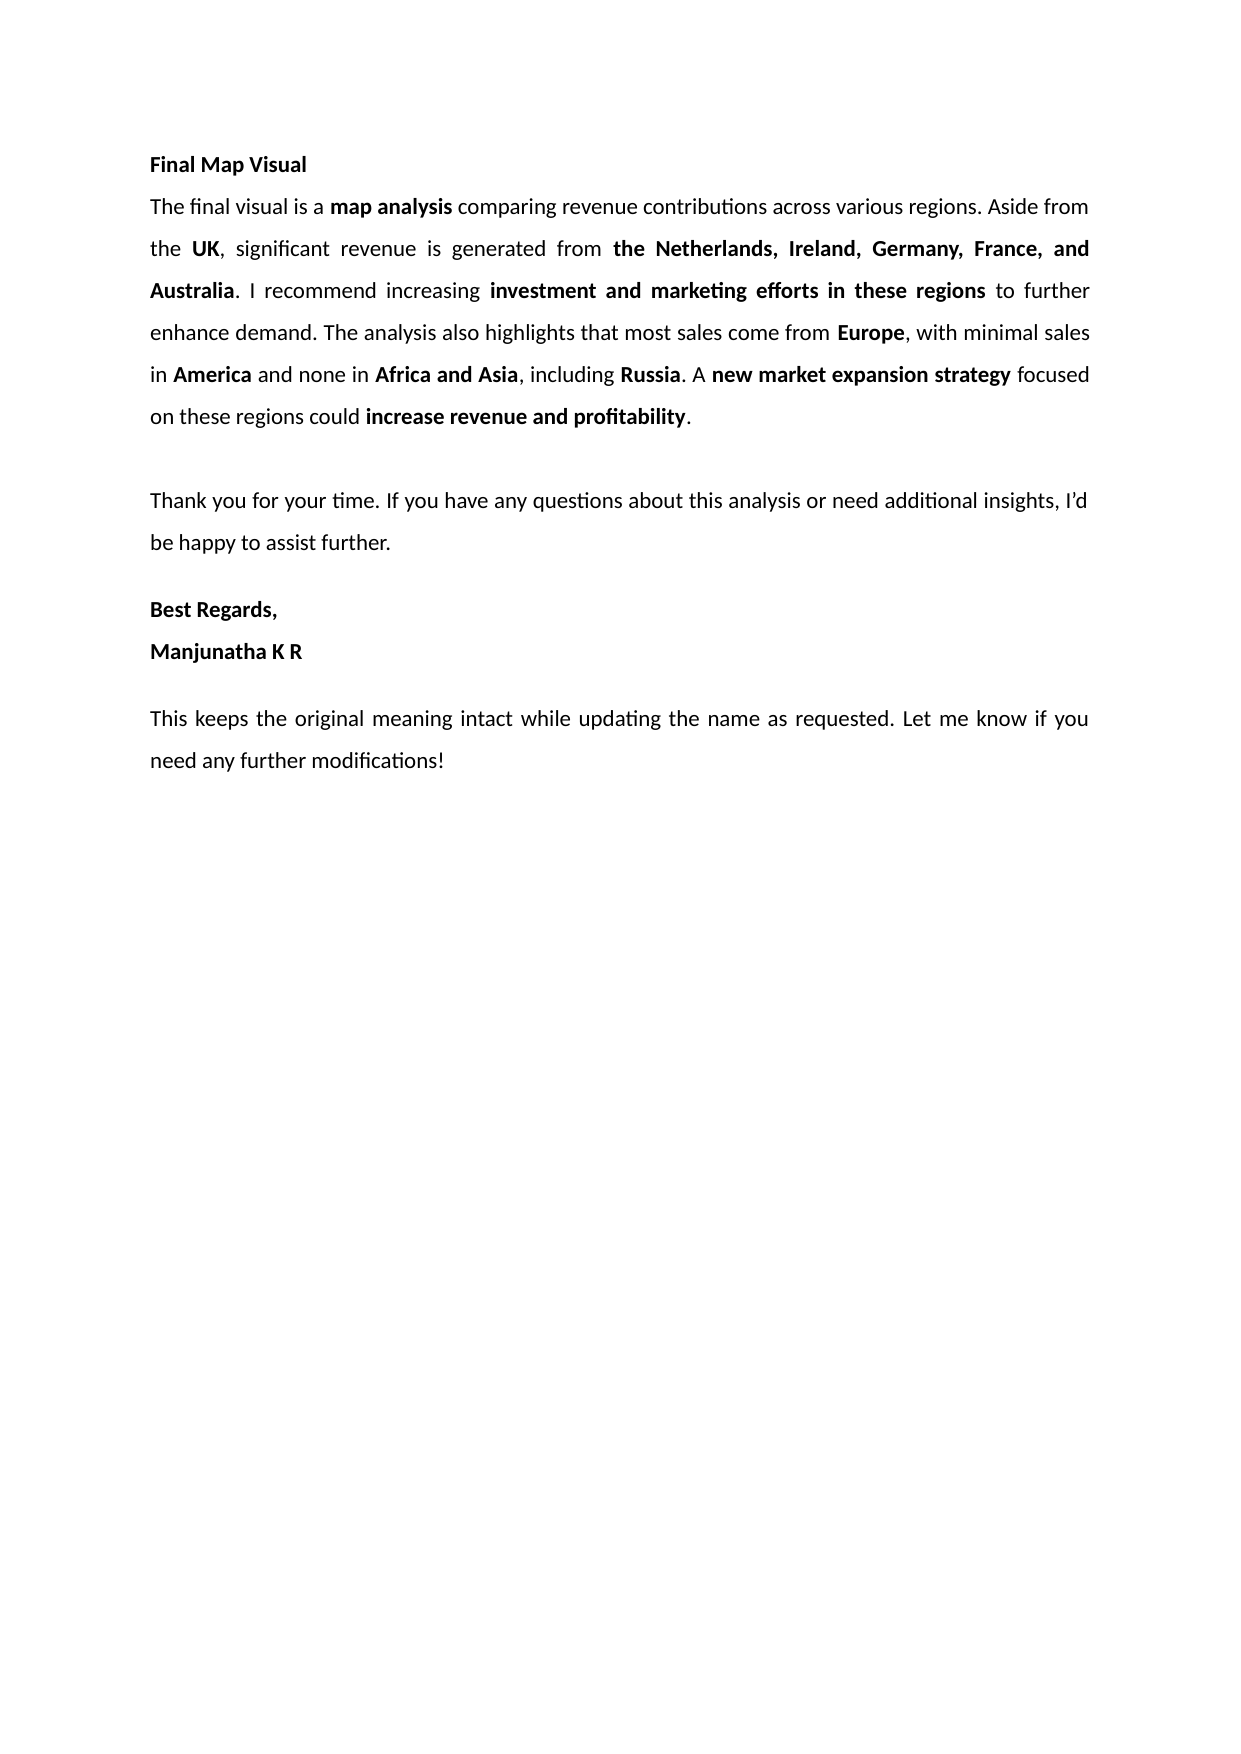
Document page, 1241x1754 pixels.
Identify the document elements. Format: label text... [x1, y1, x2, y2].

text This keeps the original meaning intact while updating the name as requested. Let me know if you need any further modifications! [150, 704, 1090, 774]
text Thank you for your time. If you have any questions about this analysis or need additional insights, I’d be happy to assist further. [150, 486, 1090, 556]
text The final visual is a map analysis comparing revenue contributions across various regions. Aside from the UK, significant revenue is generated from the Netherlands, Ireland, Germany, France, and Australia. I recommend increasing investment and marketing efforts in these regions to further enhance demand. The analysis also highlights that most sales come from Europe, with minimal sales in America and none in Africa and Asia, including Russia. A new market expansion strategy focused on these regions could increase revenue and profitability. [150, 192, 1090, 430]
text Best Regards, Manjunatha K R [150, 595, 1090, 665]
text Final Map Visual [150, 150, 1090, 178]
